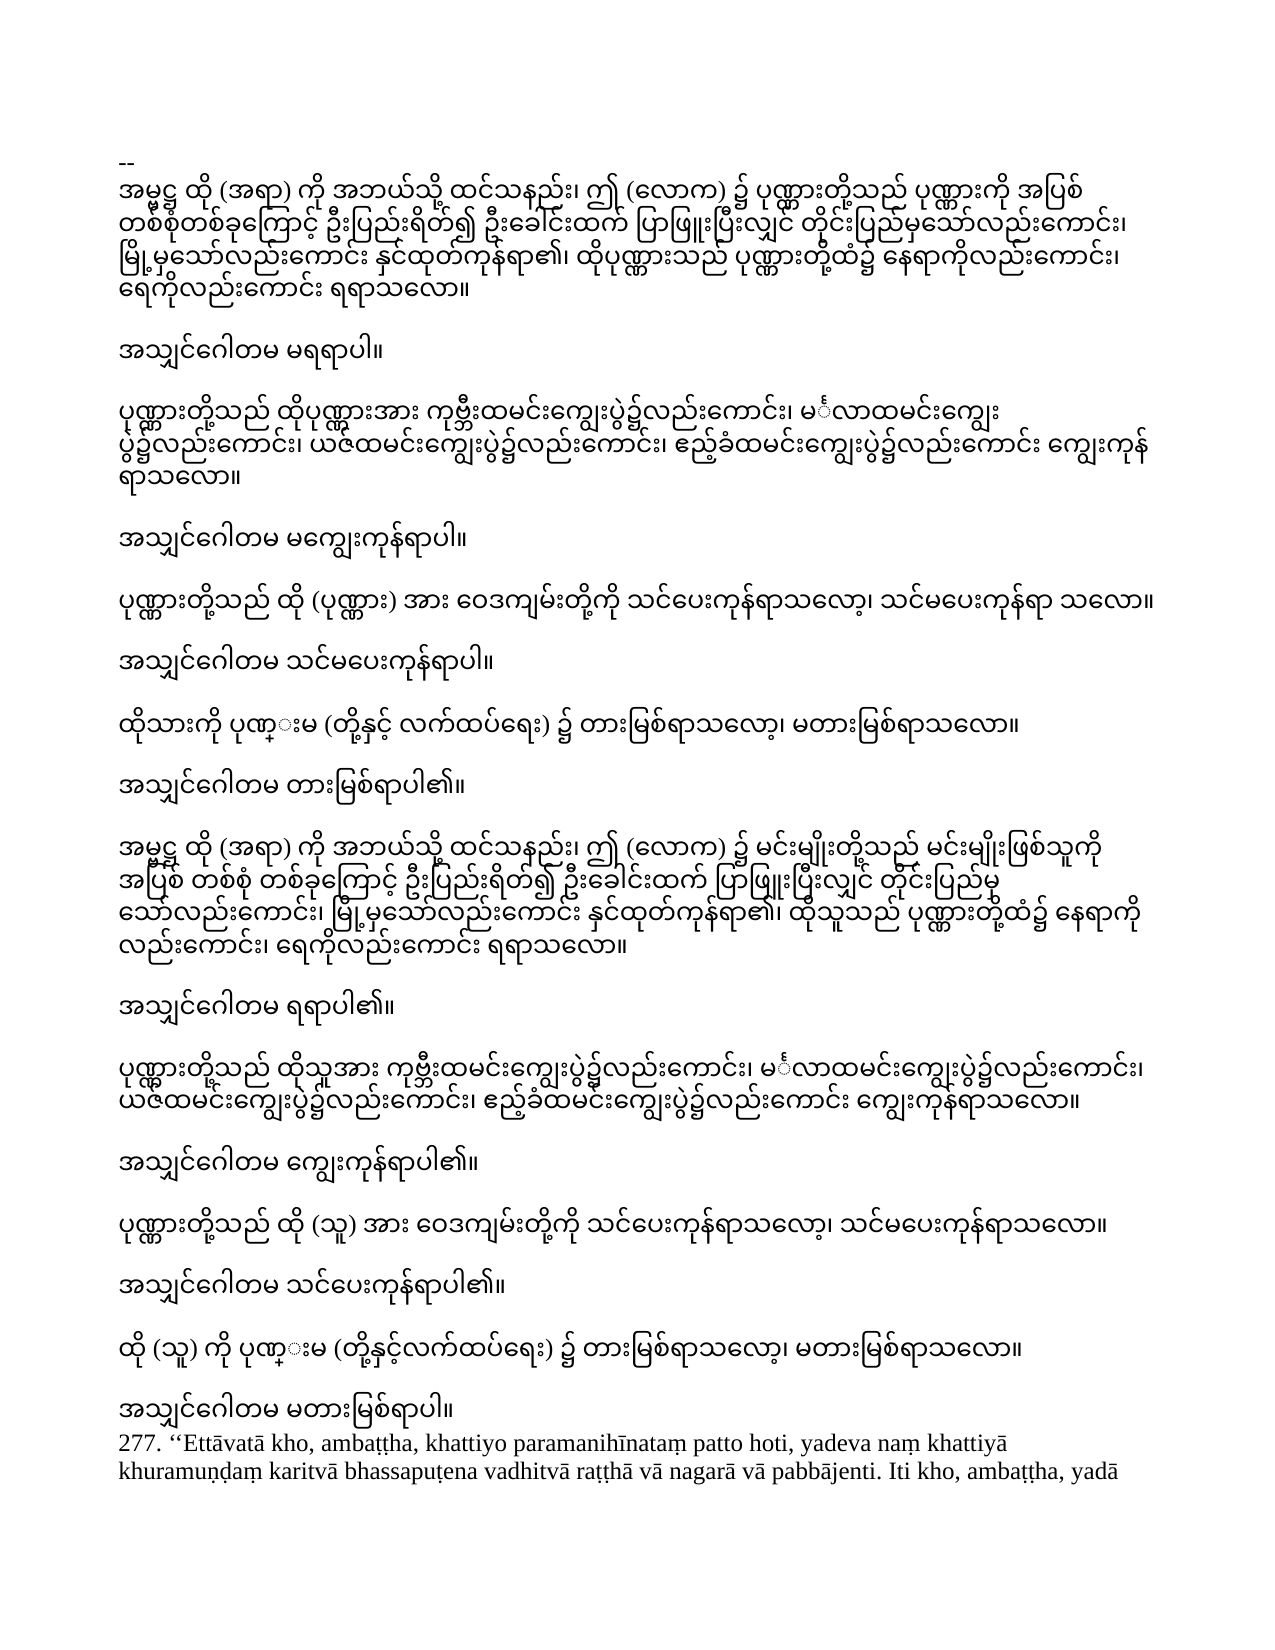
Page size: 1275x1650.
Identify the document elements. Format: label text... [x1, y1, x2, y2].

text အသျှင်ဂေါတမ သင်မပေးကုန်ရာပါ။ [118, 647, 1157, 680]
text ပုဏ္ဏားတို့သည် ထို (ပုဏ္ဏား) အား ဝေဒကျမ်းတို့ကို သင်ပေးကုန်ရာသလော့၊ သင်မပေးကုန်ရာ သလော။ [118, 585, 1157, 618]
text အသျှင်ဂေါတမ တားမြစ်ရာပါ၏။ [118, 771, 337, 803]
text အမ္ဗဋ္ဌ ထို (အရာ) ကို အဘယ်သို့ ထင်သနည်း၊ ဤ (လောက) ၌ မင်းမျိုးတို့သည် မင်းမျိုးဖြစ်သူကိုအပြစ် တစ်စုံ တစ်ခုကြောင့် ဦးပြည်းရိတ်၍ ဦးခေါင်းထက် ပြာဖြူးပြီးလျှင် တိုင်းပြည်မှသော်လည်းကောင်း၊ မြို့မှသော်လည်းကောင်း နှင်ထုတ်ကုန်ရာ၏၊ ထိုသူသည် ပုဏ္ဏားတို့ထံ၌ နေရာကိုလည်းကောင်း၊ ရေကိုလည်းကောင်း ရရာသလော။ [118, 832, 1157, 964]
text အမ္ဗဋ္ဌ ထို (အရာ) ကို အဘယ်သို့ ထင်သနည်း၊ ဤ (လောက) ၌ ပုဏ္ဏားတို့သည် ပုဏ္ဏားကို အပြစ်တစ်စုံတစ်ခုကြောင့် ဦးပြည်းရိတ်၍ ဦးခေါင်းထက် ပြာဖြူးပြီးလျှင် တိုင်းပြည်မှသော်လည်းကောင်း၊ မြို့မှသော်လည်းကောင်း နှင်ထုတ်ကုန်ရာ၏၊ ထိုပုဏ္ဏားသည် ပုဏ္ဏားတို့ထံ၌ နေရာကိုလည်းကောင်း၊ ရေကိုလည်းကောင်း ရရာသလော။ [118, 176, 1157, 307]
text အသျှင်ဂေါတမ ကျွေးကုန်ရာပါ၏။ [118, 1148, 1157, 1180]
text အသျှင်ဂေါတမ မကျွေးကုန်ရာပါ။ [118, 524, 1157, 556]
text ပုဏ္ဏားတို့သည် ထိုသူအား ကုဗ္ဘီးထမင်းကျွေးပွဲ၌လည်းကောင်း၊ မင်္ဂလာထမင်းကျွေးပွဲ၌လည်းကောင်း၊ ယဇ်ထမင်းကျွေးပွဲ၌လည်းကောင်း၊ ဧည့်ခံထမင်းကျွေးပွဲ၌လည်းကောင်း ကျွေးကုန်ရာသလော။ [118, 1054, 1157, 1119]
text ထို (သူ) ကို ပုဏ္ဏေးမ (တို့နှင့်လက်ထပ်ရေး) ၌ တားမြစ်ရာသလော့၊ မတားမြစ်ရာသလော။ [865, 1333, 1157, 1366]
text အသျှင်ဂေါတမ တားမြစ်ရာပါ၏။ [339, 771, 1157, 803]
text ပုဏ္ဏားတို့သည် ထိုပုဏ္ဏားအား ကုဗ္ဘီးထမင်းကျွေးပွဲ၌လည်းကောင်း၊ မင်္ဂလာထမင်းကျွေးပွဲ၌လည်းကောင်း၊ ယဇ်ထမင်းကျွေးပွဲ၌လည်းကောင်း၊ ဧည့်ခံထမင်းကျွေးပွဲ၌လည်းကောင်း ကျွေးကုန်ရာသလော။ [118, 397, 1157, 495]
text ထို (သူ) ကို ပုဏ္ဏေးမ (တို့နှင့်လက်ထပ်ရေး) ၌ တားမြစ်ရာသလော့၊ မတားမြစ်ရာသလော။ [118, 1333, 633, 1366]
text အသျှင်ဂေါတမ ရရာပါ၏။ [118, 992, 1157, 1025]
text ထိုသားကို ပုဏ္ဏေးမ (တို့နှင့် လက်ထပ်ရေး) ၌ တားမြစ်ရာသလော့၊ မတားမြစ်ရာသလော။ [118, 709, 630, 742]
text ထိုသားကို ပုဏ္ဏေးမ (တို့နှင့် လက်ထပ်ရေး) ၌ တားမြစ်ရာသလော့၊ မတားမြစ်ရာသလော။ [632, 709, 860, 742]
text -- [118, 147, 1157, 176]
text အသျှင်ဂေါတမ သင်ပေးကုန်ရာပါ၏။ [118, 1271, 1157, 1304]
text အသျှင်ဂေါတမ မရရာပါ။ [118, 336, 1157, 368]
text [118, 1428, 1157, 1485]
text ပုဏ္ဏားတို့သည် ထို (သူ) အား ဝေဒကျမ်းတို့ကို သင်ပေးကုန်ရာသလော့၊ သင်မပေးကုန်ရာသလော။ [118, 1209, 1157, 1243]
text ထို (သူ) ကို ပုဏ္ဏေးမ (တို့နှင့်လက်ထပ်ရေး) ၌ တားမြစ်ရာသလော့၊ မတားမြစ်ရာသလော။ [635, 1333, 863, 1366]
text အသျှင်ဂေါတမ မတားမြစ်ရာပါ။ [356, 1395, 1157, 1428]
text ထိုသားကို ပုဏ္ဏေးမ (တို့နှင့် လက်ထပ်ရေး) ၌ တားမြစ်ရာသလော့၊ မတားမြစ်ရာသလော။ [862, 709, 1157, 742]
text အသျှင်ဂေါတမ မတားမြစ်ရာပါ။ [118, 1395, 355, 1428]
